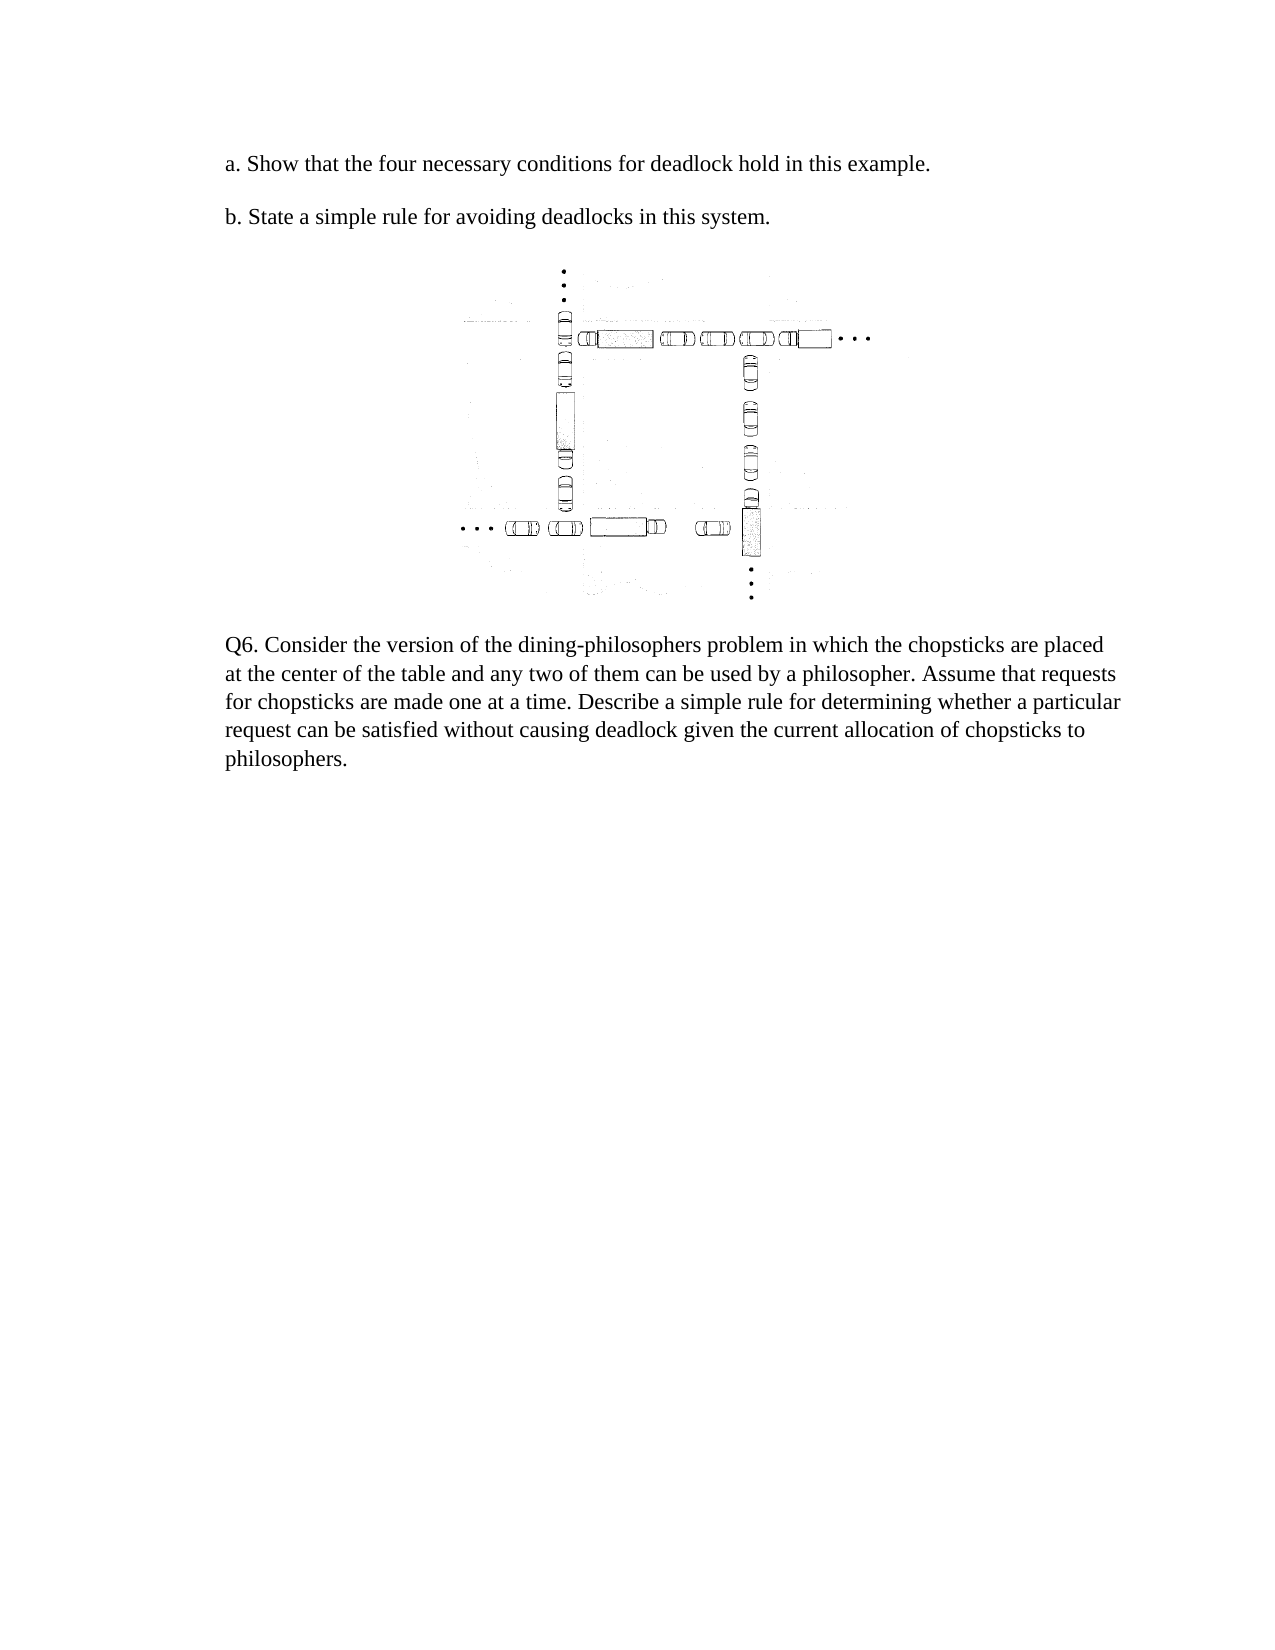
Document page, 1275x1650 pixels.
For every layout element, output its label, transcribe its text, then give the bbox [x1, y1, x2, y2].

text b. State a simple rule for avoiding deadlocks in this system. [150, 203, 1125, 230]
text Q6. Consider the version of the dining-philosophers problem in which the chopsticks are placed at the center of the table and any two of them can be used by a philosopher. Assume that requests for chopsticks are made one at a time. Describe a simple rule for determining whether a particular request can be satisfied without causing deadlock given the current allocation of chopsticks to philosophers. [225, 631, 1125, 771]
text a. Show that the four necessary conditions for deadlock hold in this example. [150, 150, 1125, 176]
